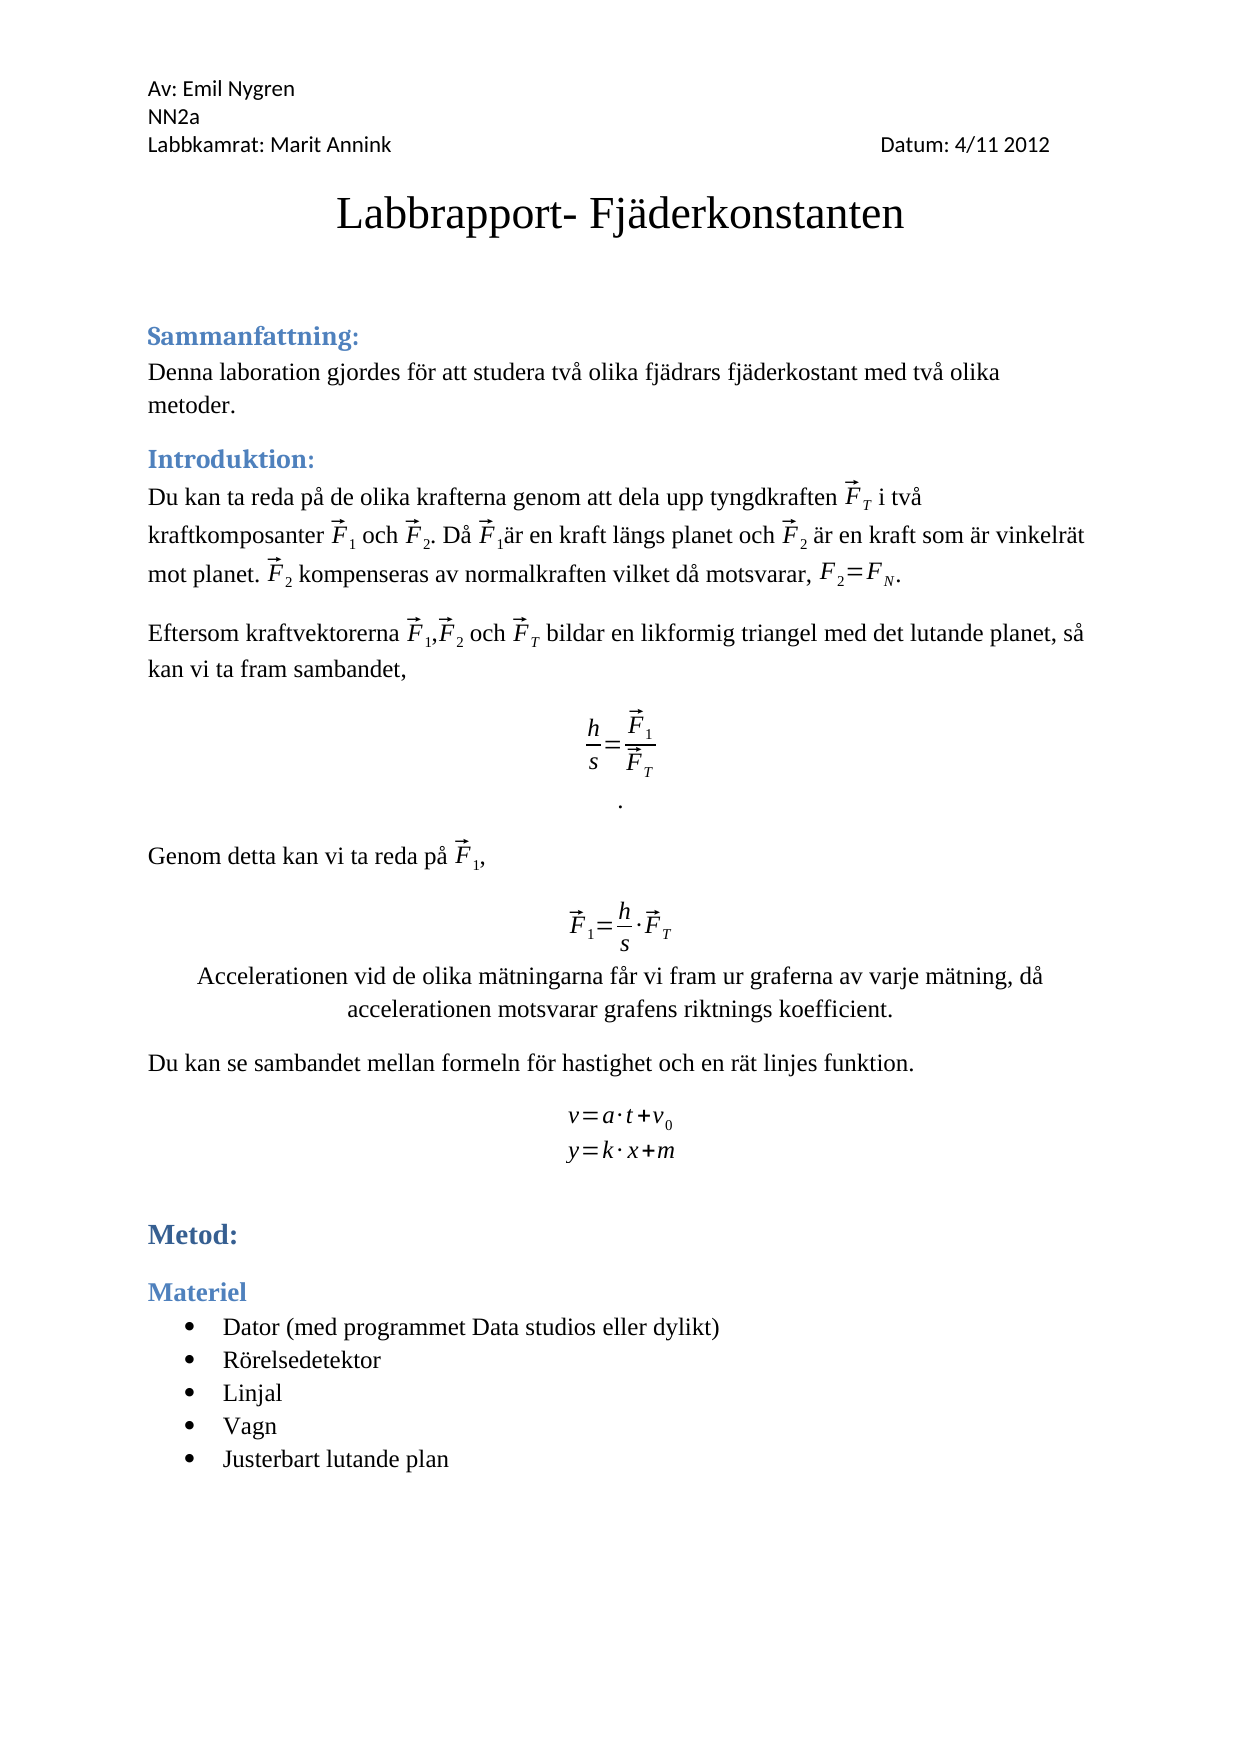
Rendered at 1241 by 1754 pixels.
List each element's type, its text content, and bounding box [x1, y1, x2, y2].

subtitle Metod: [148, 1217, 1093, 1251]
text Genom detta kan vi ta reda på , [148, 838, 1093, 873]
text . [148, 708, 1093, 813]
text Du kan se sambandet mellan formeln för hastighet och en rät linjes funktion. [148, 1048, 1093, 1077]
list Vagn [185, 1411, 1093, 1440]
list Justerbart lutande plan [185, 1444, 1093, 1473]
text Accelerationen vid de olika mätningarna får vi fram ur graferna av varje mätning, då accelerationen motsvarar grafens riktnings koefficient. [148, 898, 1093, 1023]
list Dator (med programmet Data studios eller dylikt) [185, 1312, 1093, 1341]
subtitle Materiel [148, 1277, 1093, 1308]
subtitle Sammanfattning: [148, 321, 1093, 352]
text Eftersom kraftvektorerna , och bildar en likformig triangel med det lutande planet, så kan vi ta fram sambandet, [148, 616, 1093, 683]
text Du kan ta reda på de olika krafterna genom att dela upp tyngdkraften i två kraftkomposanter och . Då är en kraft längs planet och är en kraft som är vinkelrät mot planet. kompenseras av normalkraften vilket då motsvarar, . [148, 479, 1093, 591]
text Labbrapport- Fjäderkonstanten [148, 186, 1093, 238]
text Denna laboration gjordes för att studera två olika fjädrars fjäderkostant med två olika metoder. [148, 357, 1093, 418]
list Linjal [185, 1378, 1093, 1407]
list Rörelsedetektor [185, 1345, 1093, 1374]
subtitle Introduktion: [148, 444, 1093, 475]
